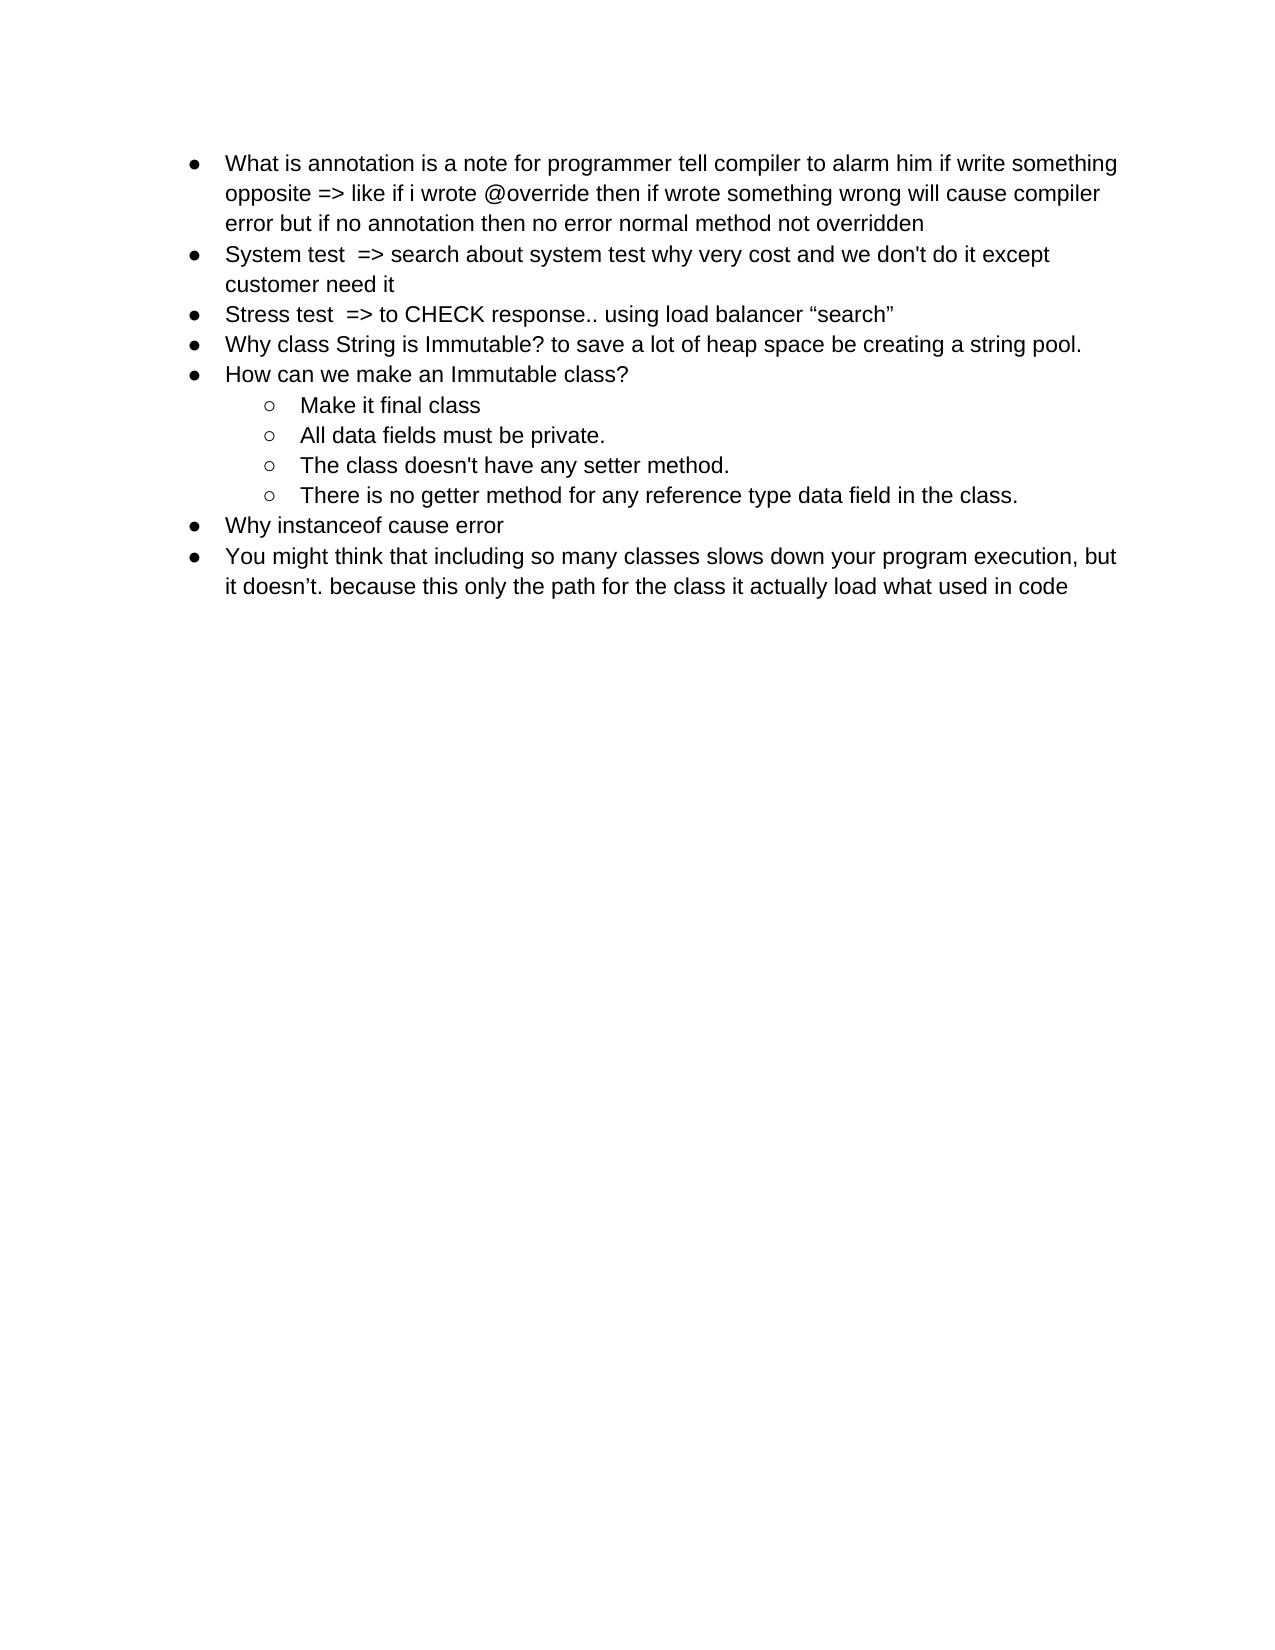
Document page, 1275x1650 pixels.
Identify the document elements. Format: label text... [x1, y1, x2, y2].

list Why class String is Immutable? to save a lot of heap space be creating a string pool. [187, 331, 1125, 358]
list What is annotation is a note for programmer tell compiler to alarm him if write something opposite => like if i wrote @override then if wrote something wrong will cause compiler error but if no annotation then no error normal method not overridden [187, 150, 1125, 237]
list There is no getter method for any reference type data field in the class. [262, 482, 1125, 509]
list Why instanceof cause error [187, 512, 1125, 539]
list Make it final class [262, 392, 1125, 418]
list You might think that including so many classes slows down your program execution, but it doesn’t. because this only the path for the class it actually load what used in code [187, 543, 1125, 599]
list Stress test => to CHECK response.. using load balancer “search” [187, 301, 1125, 327]
list How can we make an Immutable class? [187, 361, 1125, 388]
list All data fields must be private. [262, 422, 1125, 448]
list System test => search about system test why very cost and we don't do it except customer need it [187, 241, 1125, 297]
list The class doesn't have any setter method. [262, 452, 1125, 478]
